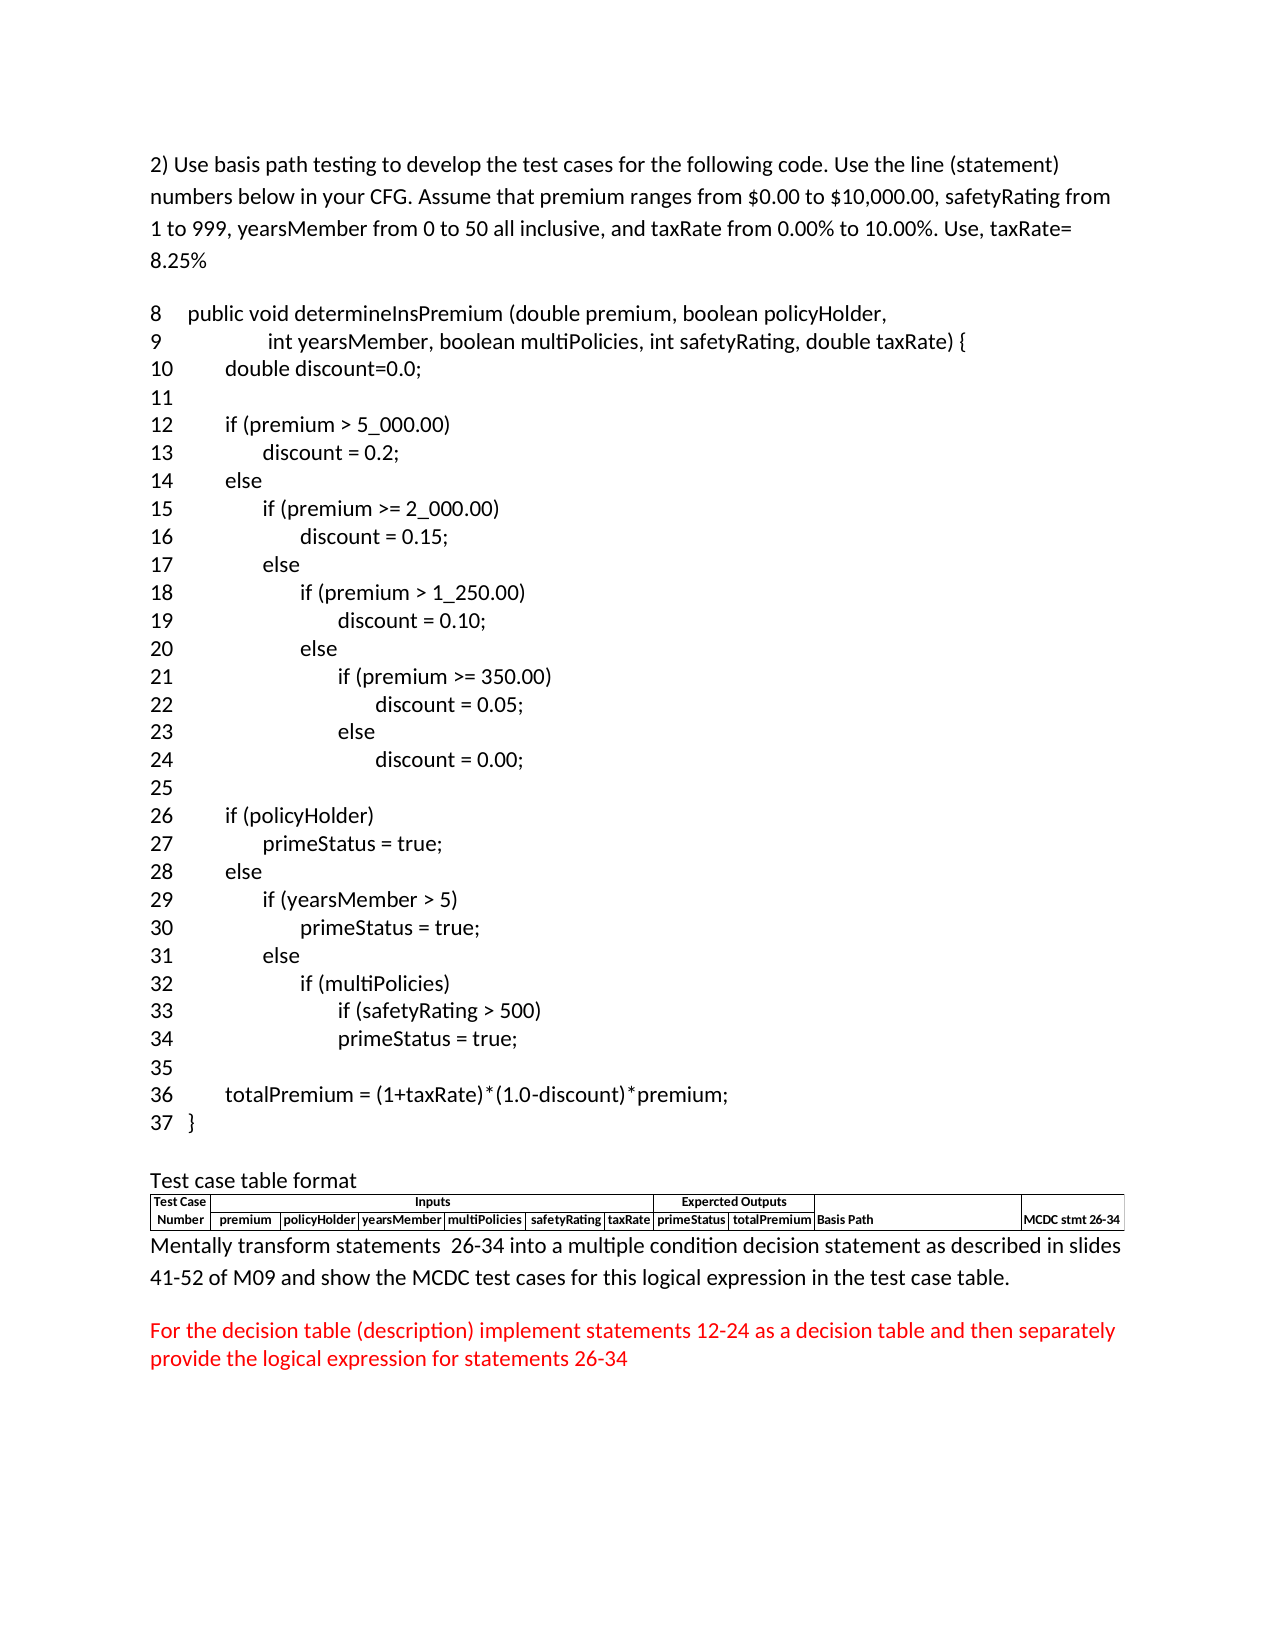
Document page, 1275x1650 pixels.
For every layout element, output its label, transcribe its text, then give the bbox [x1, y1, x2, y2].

text For the decision table (description) implement statements 12-24 as a decision table and then separately provide the logical expression for statements 26-34 [150, 1316, 1125, 1372]
text 2) Use basis path testing to develop the test cases for the following code. Use the line (statement) numbers below in your CFG. Assume that premium ranges from $0.00 to $10,000.00, safetyRating from 1 to 999, yearsMember from 0 to 50 all inclusive, and taxRate from 0.00% to 10.00%. Use, taxRate= 8.25% [150, 150, 1125, 274]
text Test case table format [150, 1166, 1125, 1194]
text Mentally transform statements 26-34 into a multiple condition decision statement as described in slides 41-52 of M09 and show the MCDC test cases for this logical expression in the test case table. [150, 1231, 1125, 1291]
